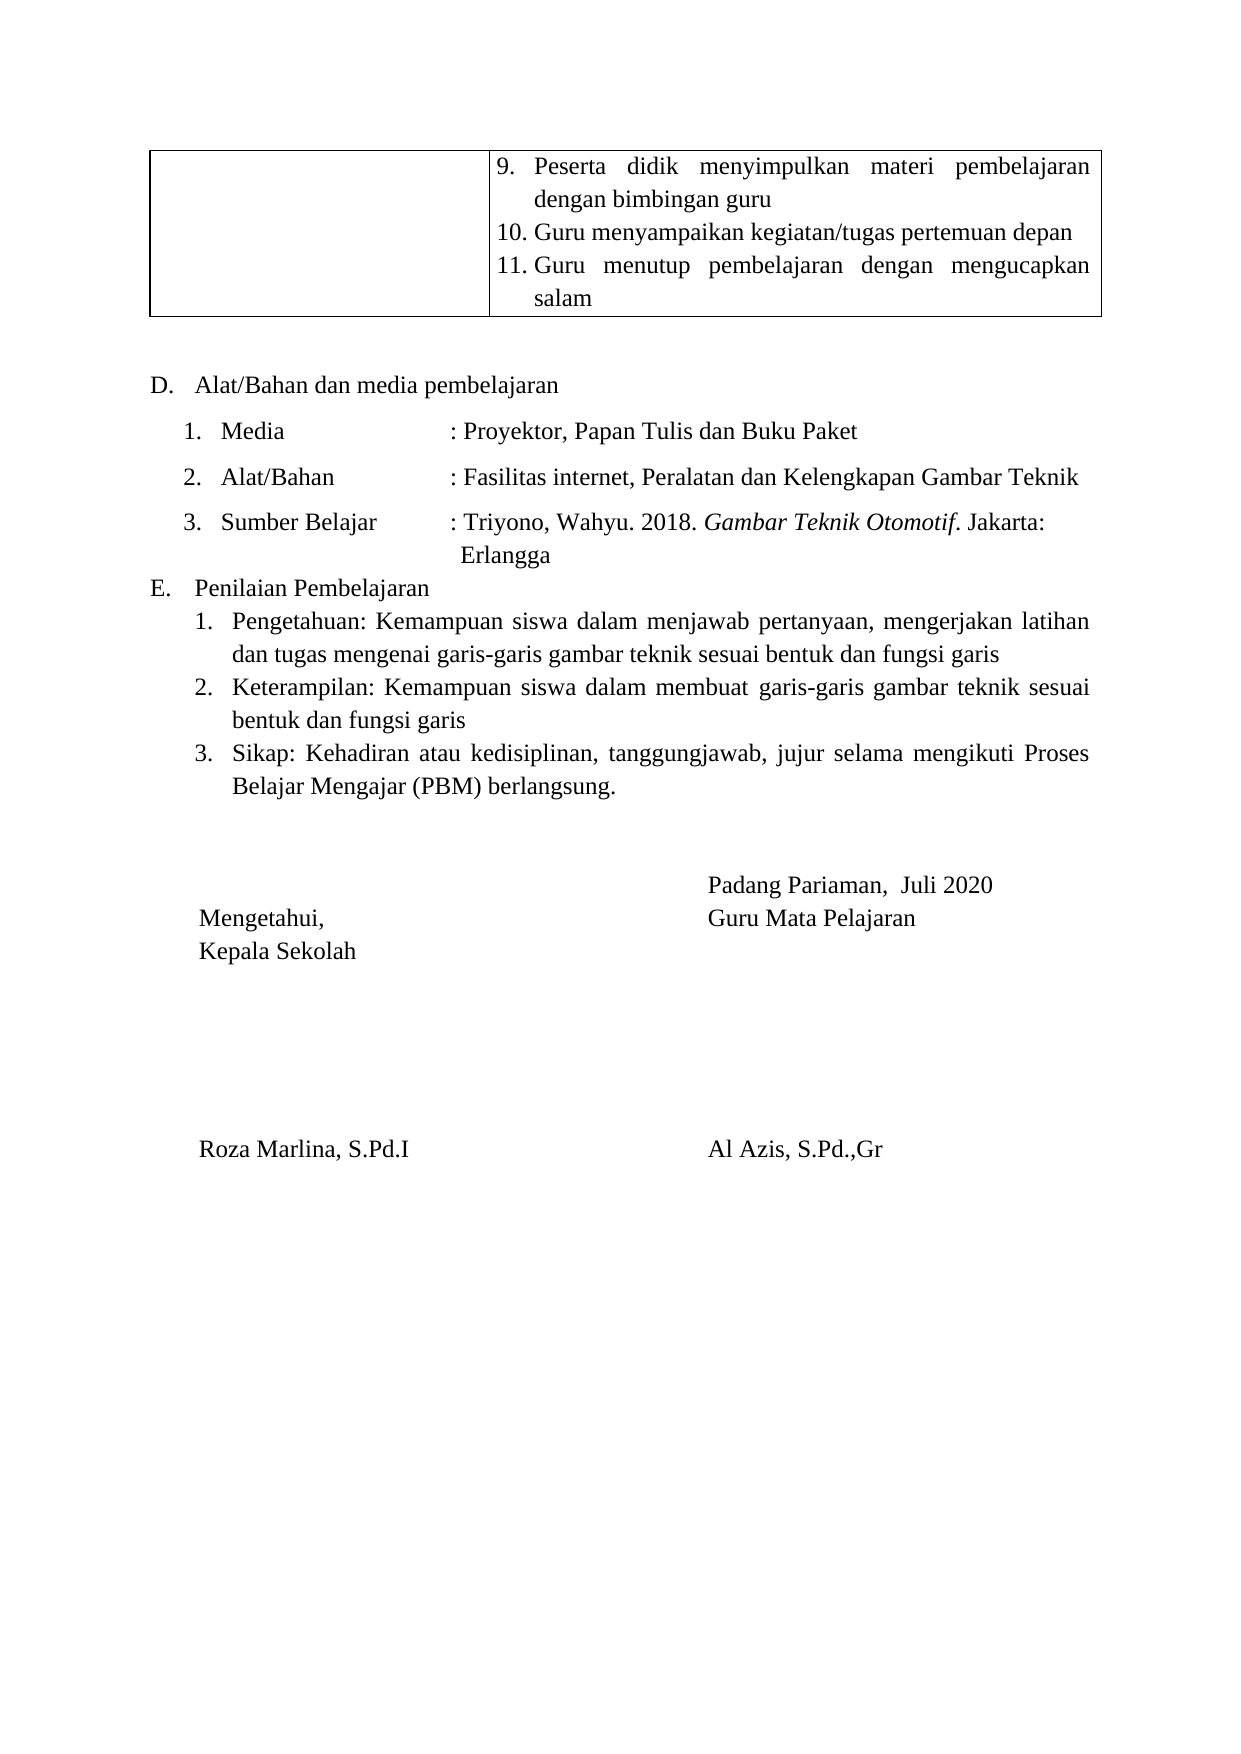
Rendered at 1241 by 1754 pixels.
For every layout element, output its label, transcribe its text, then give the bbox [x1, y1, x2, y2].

table_header Mengetahui, Kepala Sekolah Roza Marlina, S.Pd.I [188, 870, 696, 1167]
list Alat/Bahan : Fasilitas internet, Peralatan dan Kelengkapan Gambar Teknik [183, 462, 1090, 490]
list Media : Proyektor, Papan Tulis dan Buku Paket [183, 416, 1090, 445]
list Keterampilan: Kemampuan siswa dalam membuat garis-garis gambar teknik sesuai bentuk dan fungsi garis [194, 672, 1090, 734]
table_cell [151, 151, 489, 316]
list Alat/Bahan dan media pembelajaran [150, 371, 1090, 399]
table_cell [490, 151, 1101, 316]
list Penilaian Pembelajaran [150, 573, 1090, 602]
list Pengetahuan: Kemampuan siswa dalam menjawab pertanyaan, mengerjakan latihan dan tugas mengenai garis-garis gambar teknik sesuai bentuk dan fungsi garis [194, 606, 1090, 668]
list Erlangga [460, 540, 1090, 569]
list Sumber Belajar : Triyono, Wahyu. 2018. Gambar Teknik Otomotif. Jakarta: [183, 507, 1090, 536]
table_header Padang Pariaman, Juli 2020 Guru Mata Pelajaran Al Azis, S.Pd.,Gr [696, 870, 1101, 1167]
list Sikap: Kehadiran atau kedisiplinan, tanggungjawab, jujur selama mengikuti Proses Belajar Mengajar (PBM) berlangsung. [194, 738, 1090, 800]
